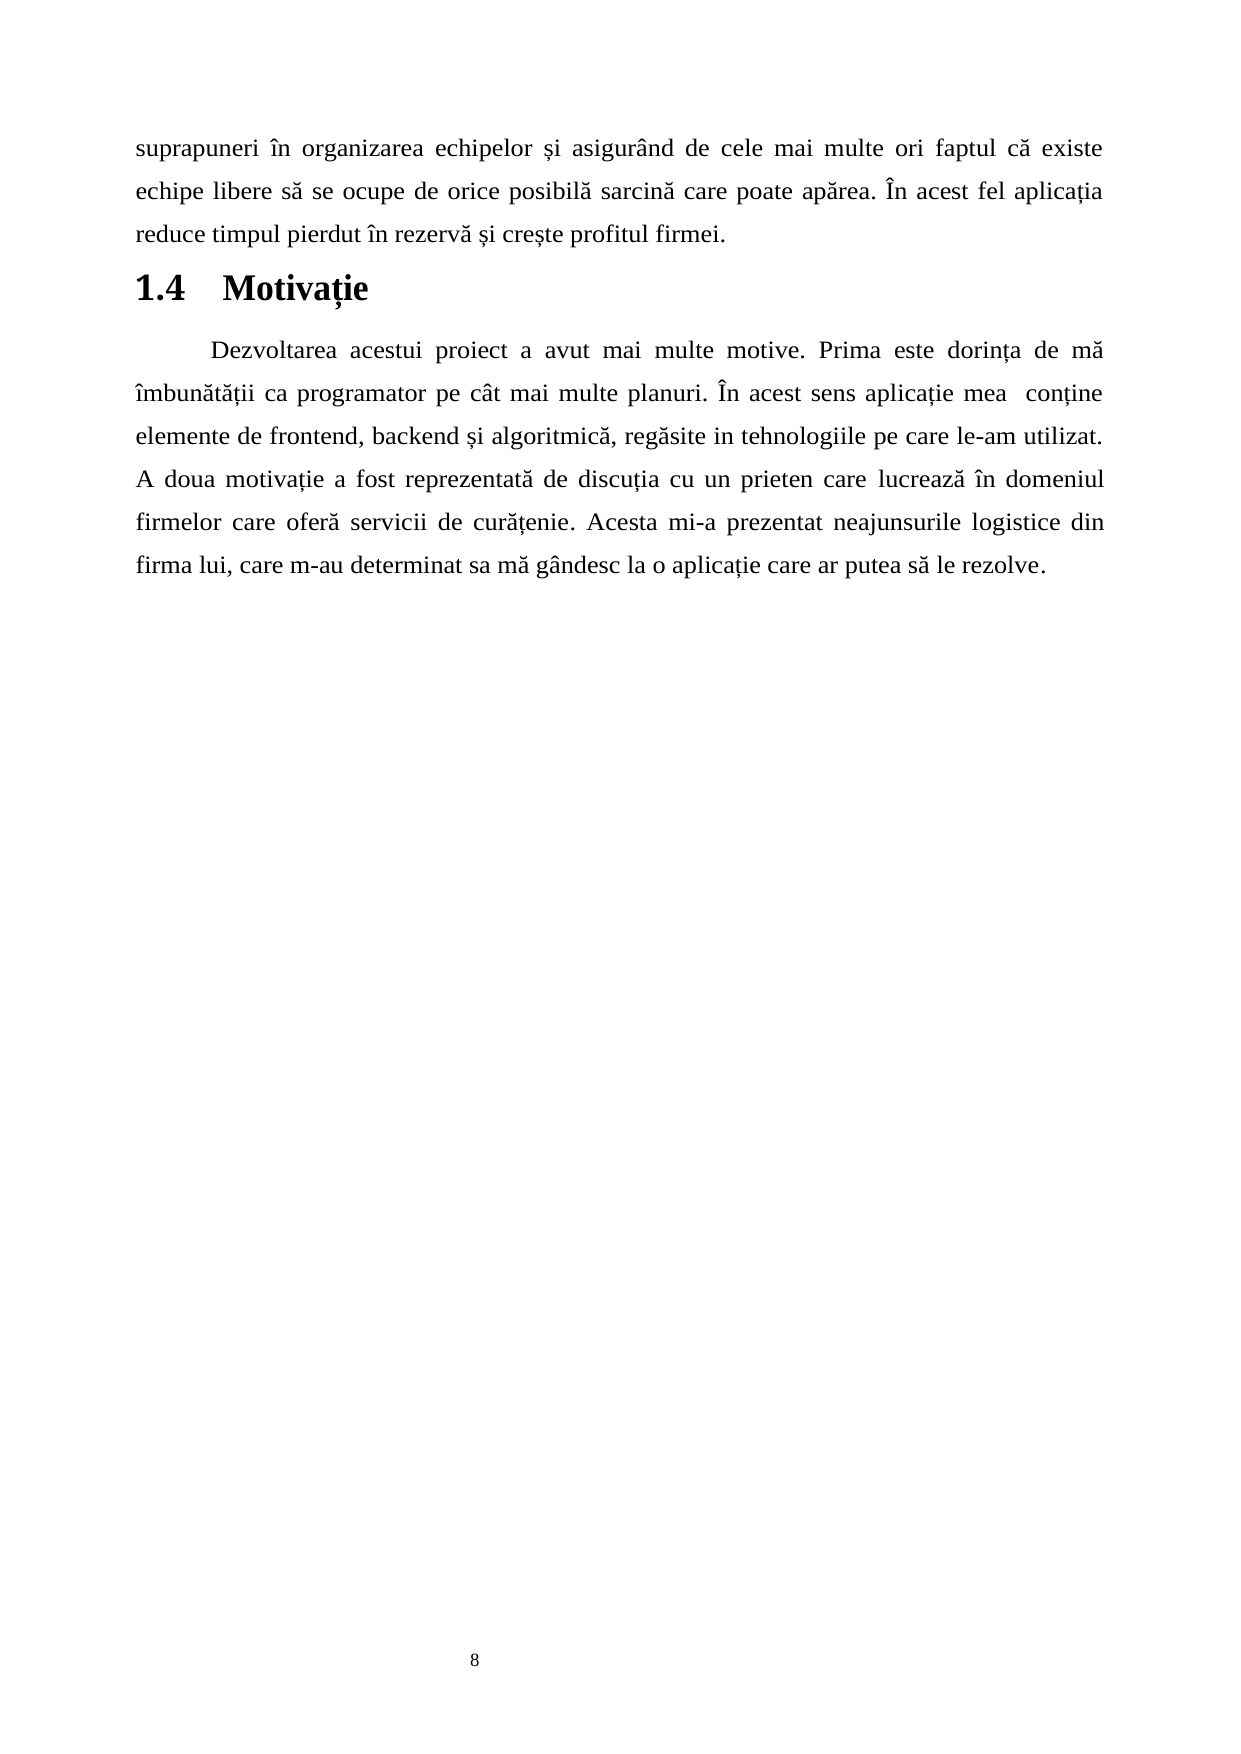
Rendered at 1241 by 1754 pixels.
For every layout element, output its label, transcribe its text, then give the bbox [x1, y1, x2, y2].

subtitle Motivație [135, 263, 1105, 311]
list Dezvoltarea acestui proiect a avut mai multe motive. Prima este dorința de mă îmbunătății ca programator pe cât mai multe planuri. În acest sens aplicație mea conține elemente de frontend, backend și algoritmică, regăsite in tehnologiile pe care le-am utilizat. A doua motivație a fost reprezentată de discuția cu un prieten care lucrează în domeniul firmelor care oferă servicii de curățenie. Acesta mi-a prezentat neajunsurile logistice din firma lui, care m-au determinat sa mă gândesc la o aplicație care ar putea să le rezolve. [135, 335, 1105, 579]
